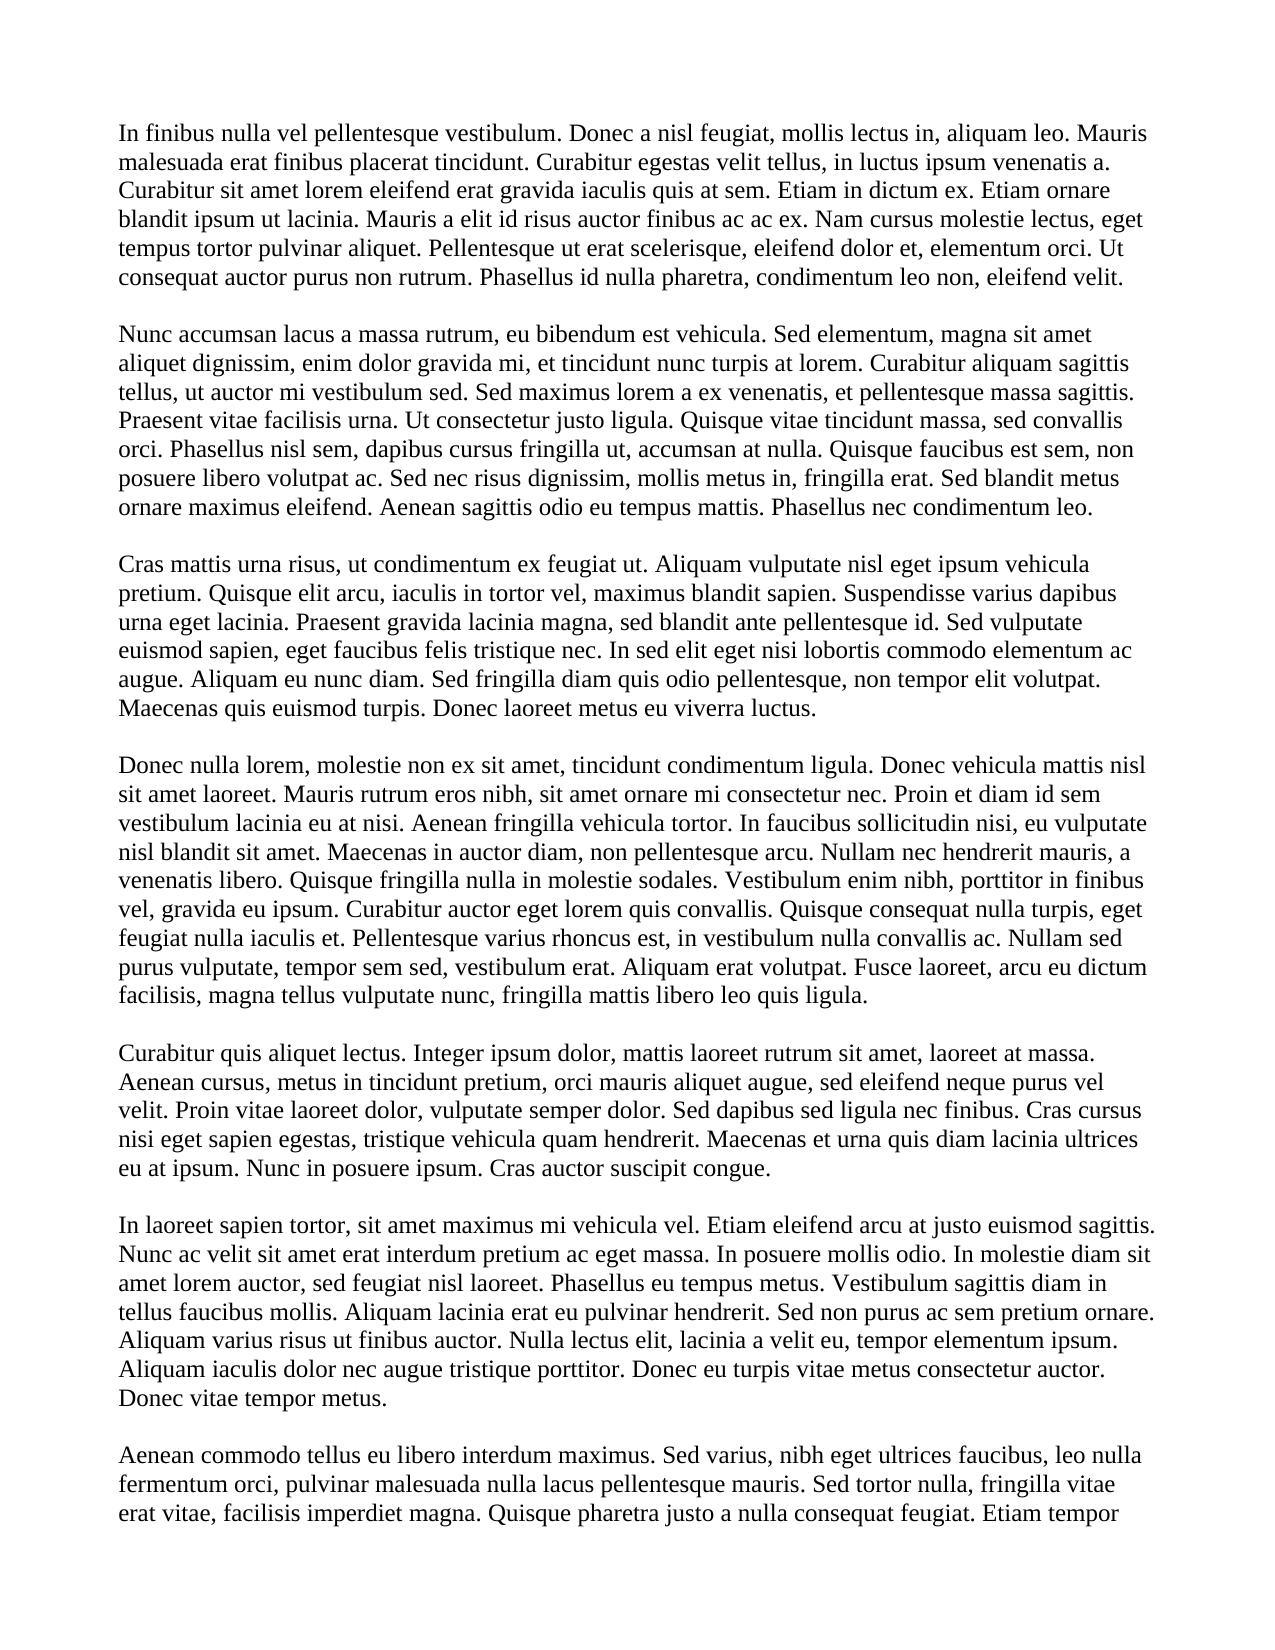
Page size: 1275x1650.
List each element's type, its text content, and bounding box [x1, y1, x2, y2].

text In laoreet sapien tortor, sit amet maximus mi vehicula vel. Etiam eleifend arcu at justo euismod sagittis. Nunc ac velit sit amet erat interdum pretium ac eget massa. In posuere mollis odio. In molestie diam sit amet lorem auctor, sed feugiat nisl laoreet. Phasellus eu tempus metus. Vestibulum sagittis diam in tellus faucibus mollis. Aliquam lacinia erat eu pulvinar hendrerit. Sed non purus ac sem pretium ornare. Aliquam varius risus ut finibus auctor. Nulla lectus elit, lacinia a velit eu, tempor elementum ipsum. Aliquam iaculis dolor nec augue tristique porttitor. Donec eu turpis vitae metus consectetur auctor. Donec vitae tempor metus. [118, 1211, 1157, 1412]
text Cras mattis urna risus, ut condimentum ex feugiat ut. Aliquam vulputate nisl eget ipsum vehicula pretium. Quisque elit arcu, iaculis in tortor vel, maximus blandit sapien. Suspendisse varius dapibus urna eget lacinia. Praesent gravida lacinia magna, sed blandit ante pellentesque id. Sed vulputate euismod sapien, eget faucibus felis tristique nec. In sed elit eget nisi lobortis commodo elementum ac augue. Aliquam eu nunc diam. Sed fringilla diam quis odio pellentesque, non tempor elit volutpat. Maecenas quis euismod turpis. Donec laoreet metus eu viverra luctus. [118, 549, 1157, 722]
text Nunc accumsan lacus a massa rutrum, eu bibendum est vehicula. Sed elementum, magna sit amet aliquet dignissim, enim dolor gravida mi, et tincidunt nunc turpis at lorem. Curabitur aliquam sagittis tellus, ut auctor mi vestibulum sed. Sed maximus lorem a ex venenatis, et pellentesque massa sagittis. Praesent vitae facilisis urna. Ut consectetur justo ligula. Quisque vitae tincidunt massa, sed convallis orci. Phasellus nisl sem, dapibus cursus fringilla ut, accumsan at nulla. Quisque faucibus est sem, non posuere libero volutpat ac. Sed nec risus dignissim, mollis metus in, fringilla erat. Sed blandit metus ornare maximus eleifend. Aenean sagittis odio eu tempus mattis. Phasellus nec condimentum leo. [118, 319, 1157, 521]
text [118, 1441, 1157, 1527]
text Donec nulla lorem, molestie non ex sit amet, tincidunt condimentum ligula. Donec vehicula mattis nisl sit amet laoreet. Mauris rutrum eros nibh, sit amet ornare mi consectetur nec. Proin et diam id sem vestibulum lacinia eu at nisi. Aenean fringilla vehicula tortor. In faucibus sollicitudin nisi, eu vulputate nisl blandit sit amet. Maecenas in auctor diam, non pellentesque arcu. Nullam nec hendrerit mauris, a venenatis libero. Quisque fringilla nulla in molestie sodales. Vestibulum enim nibh, porttitor in finibus vel, gravida eu ipsum. Curabitur auctor eget lorem quis convallis. Quisque consequat nulla turpis, eget feugiat nulla iaculis et. Pellentesque varius rhoncus est, in vestibulum nulla convallis ac. Nullam sed purus vulputate, tempor sem sed, vestibulum erat. Aliquam erat volutpat. Fusce laoreet, arcu eu dictum facilisis, magna tellus vulputate nunc, fringilla mattis libero leo quis ligula. [118, 751, 1157, 1009]
text In finibus nulla vel pellentesque vestibulum. Donec a nisl feugiat, mollis lectus in, aliquam leo. Mauris malesuada erat finibus placerat tincidunt. Curabitur egestas velit tellus, in luctus ipsum venenatis a. Curabitur sit amet lorem eleifend erat gravida iaculis quis at sem. Etiam in dictum ex. Etiam ornare blandit ipsum ut lacinia. Mauris a elit id risus auctor finibus ac ac ex. Nam cursus molestie lectus, eget tempus tortor pulvinar aliquet. Pellentesque ut erat scelerisque, eleifend dolor et, elementum orci. Ut consequat auctor purus non rutrum. Phasellus id nulla pharetra, condimentum leo non, eleifend velit. [118, 118, 1157, 291]
text Curabitur quis aliquet lectus. Integer ipsum dolor, mattis laoreet rutrum sit amet, laoreet at massa. Aenean cursus, metus in tincidunt pretium, orci mauris aliquet augue, sed eleifend neque purus vel velit. Proin vitae laoreet dolor, vulputate semper dolor. Sed dapibus sed ligula nec finibus. Cras cursus nisi eget sapien egestas, tristique vehicula quam hendrerit. Maecenas et urna quis diam lacinia ultrices eu at ipsum. Nunc in posuere ipsum. Cras auctor suscipit congue. [118, 1038, 1157, 1182]
